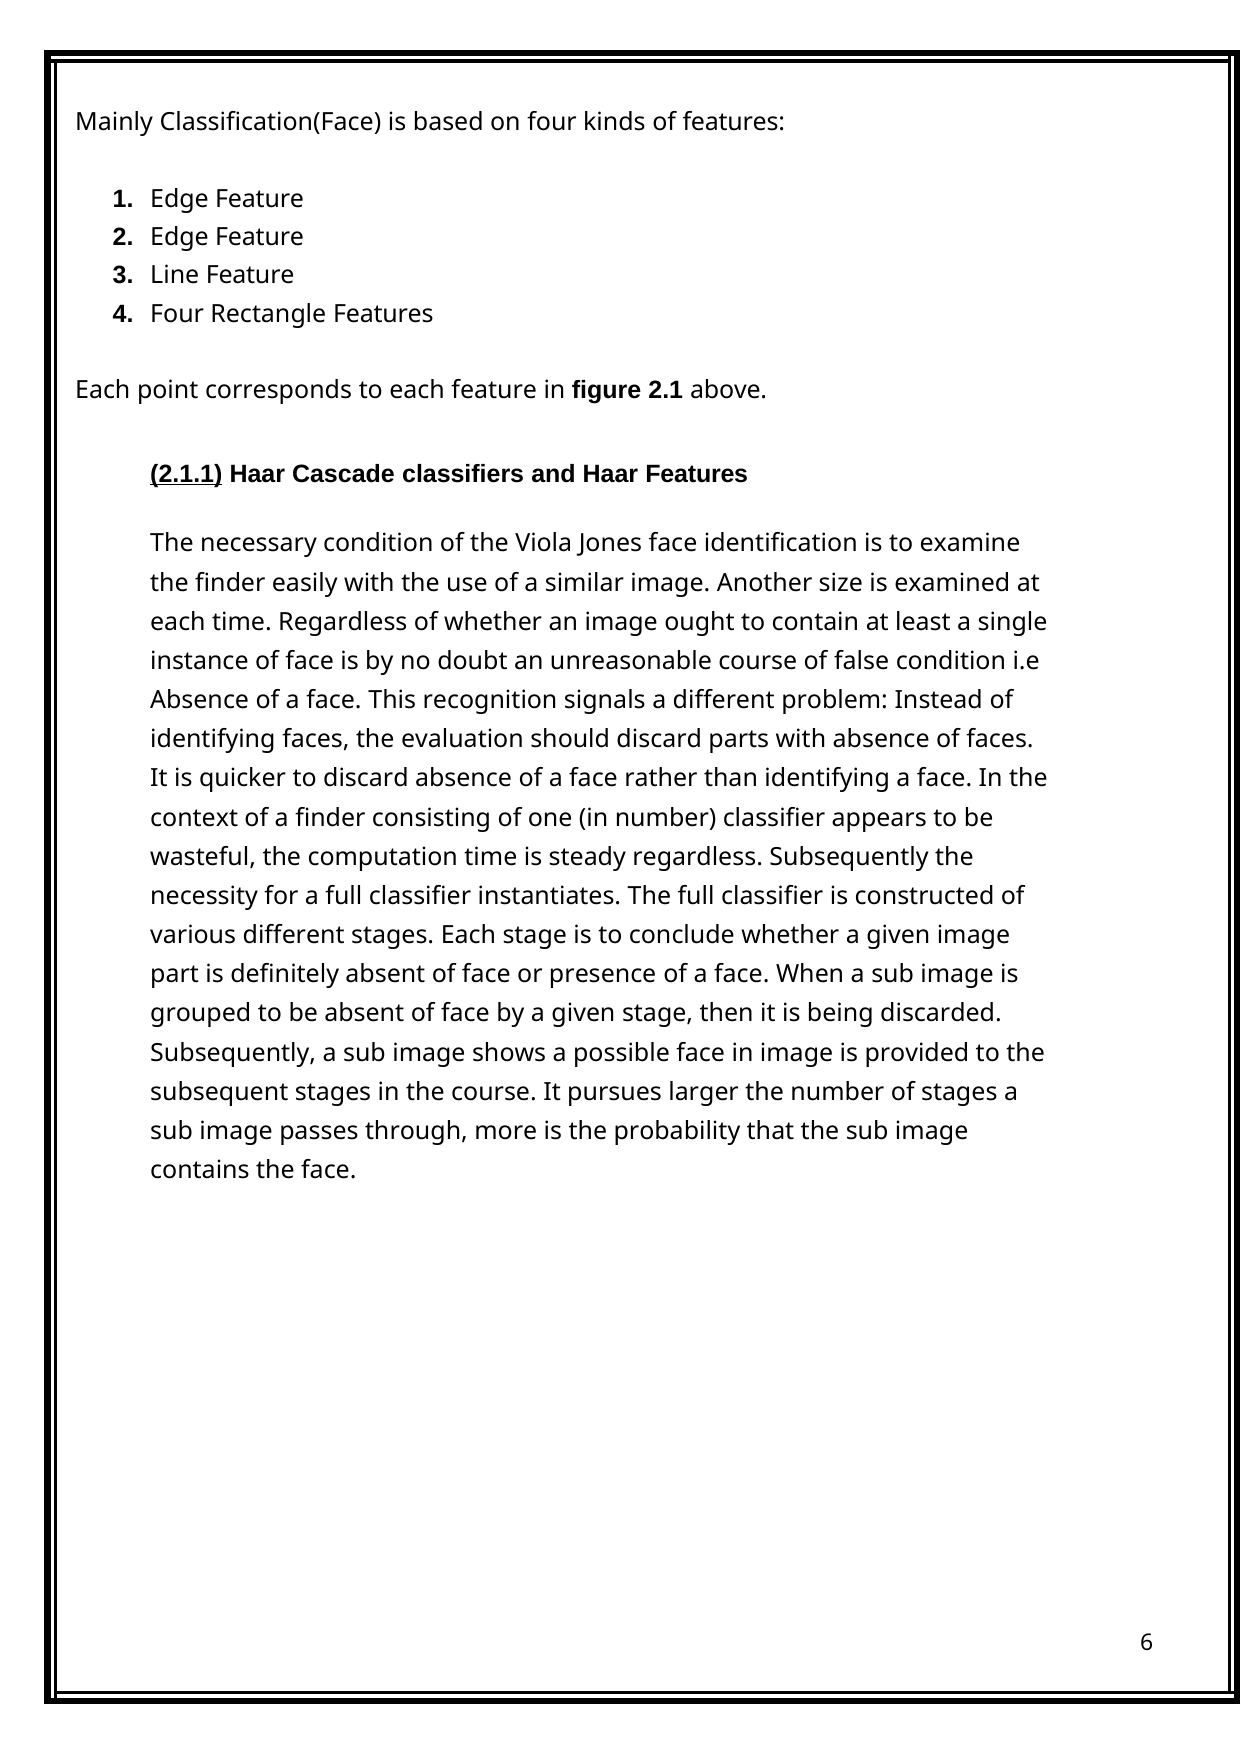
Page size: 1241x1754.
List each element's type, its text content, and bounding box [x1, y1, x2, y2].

list Line Feature [112, 257, 1228, 291]
text Mainly Classification(Face) is based on four kinds of features: [75, 103, 1228, 137]
subtitle (2.1.1) Haar Cascade classifiers and Haar Features [150, 459, 1228, 488]
text Each point corresponds to each feature in figure 2.1 above. [75, 372, 1228, 406]
list Four Rectangle Features [112, 295, 1228, 329]
text The necessary condition of the Viola Jones face identification is to examine the finder easily with the use of a similar image. Another size is examined at each time. Regardless of whether an image ought to contain at least a single instance of face is by no doubt an unreasonable course of false condition i.e Absence of a face. This recognition signals a different problem: Instead of identifying faces, the evaluation should discard parts with absence of faces. It is quicker to discard absence of a face rather than identifying a face. In the context of a finder consisting of one (in number) classifier appears to be wasteful, the computation time is steady regardless. Subsequently the necessity for a full classifier instantiates. The full classifier is constructed of various different stages. Each stage is to conclude whether a given image part is definitely absent of face or presence of a face. When a sub image is grouped to be absent of face by a given stage, then it is being discarded. Subsequently, a sub image shows a possible face in image is provided to the subsequent stages in the course. It pursues larger the number of stages a sub image passes through, more is the probability that the sub image contains the face. [150, 525, 1049, 1186]
list Edge Feature [112, 218, 1228, 253]
list Edge Feature [112, 180, 1228, 214]
